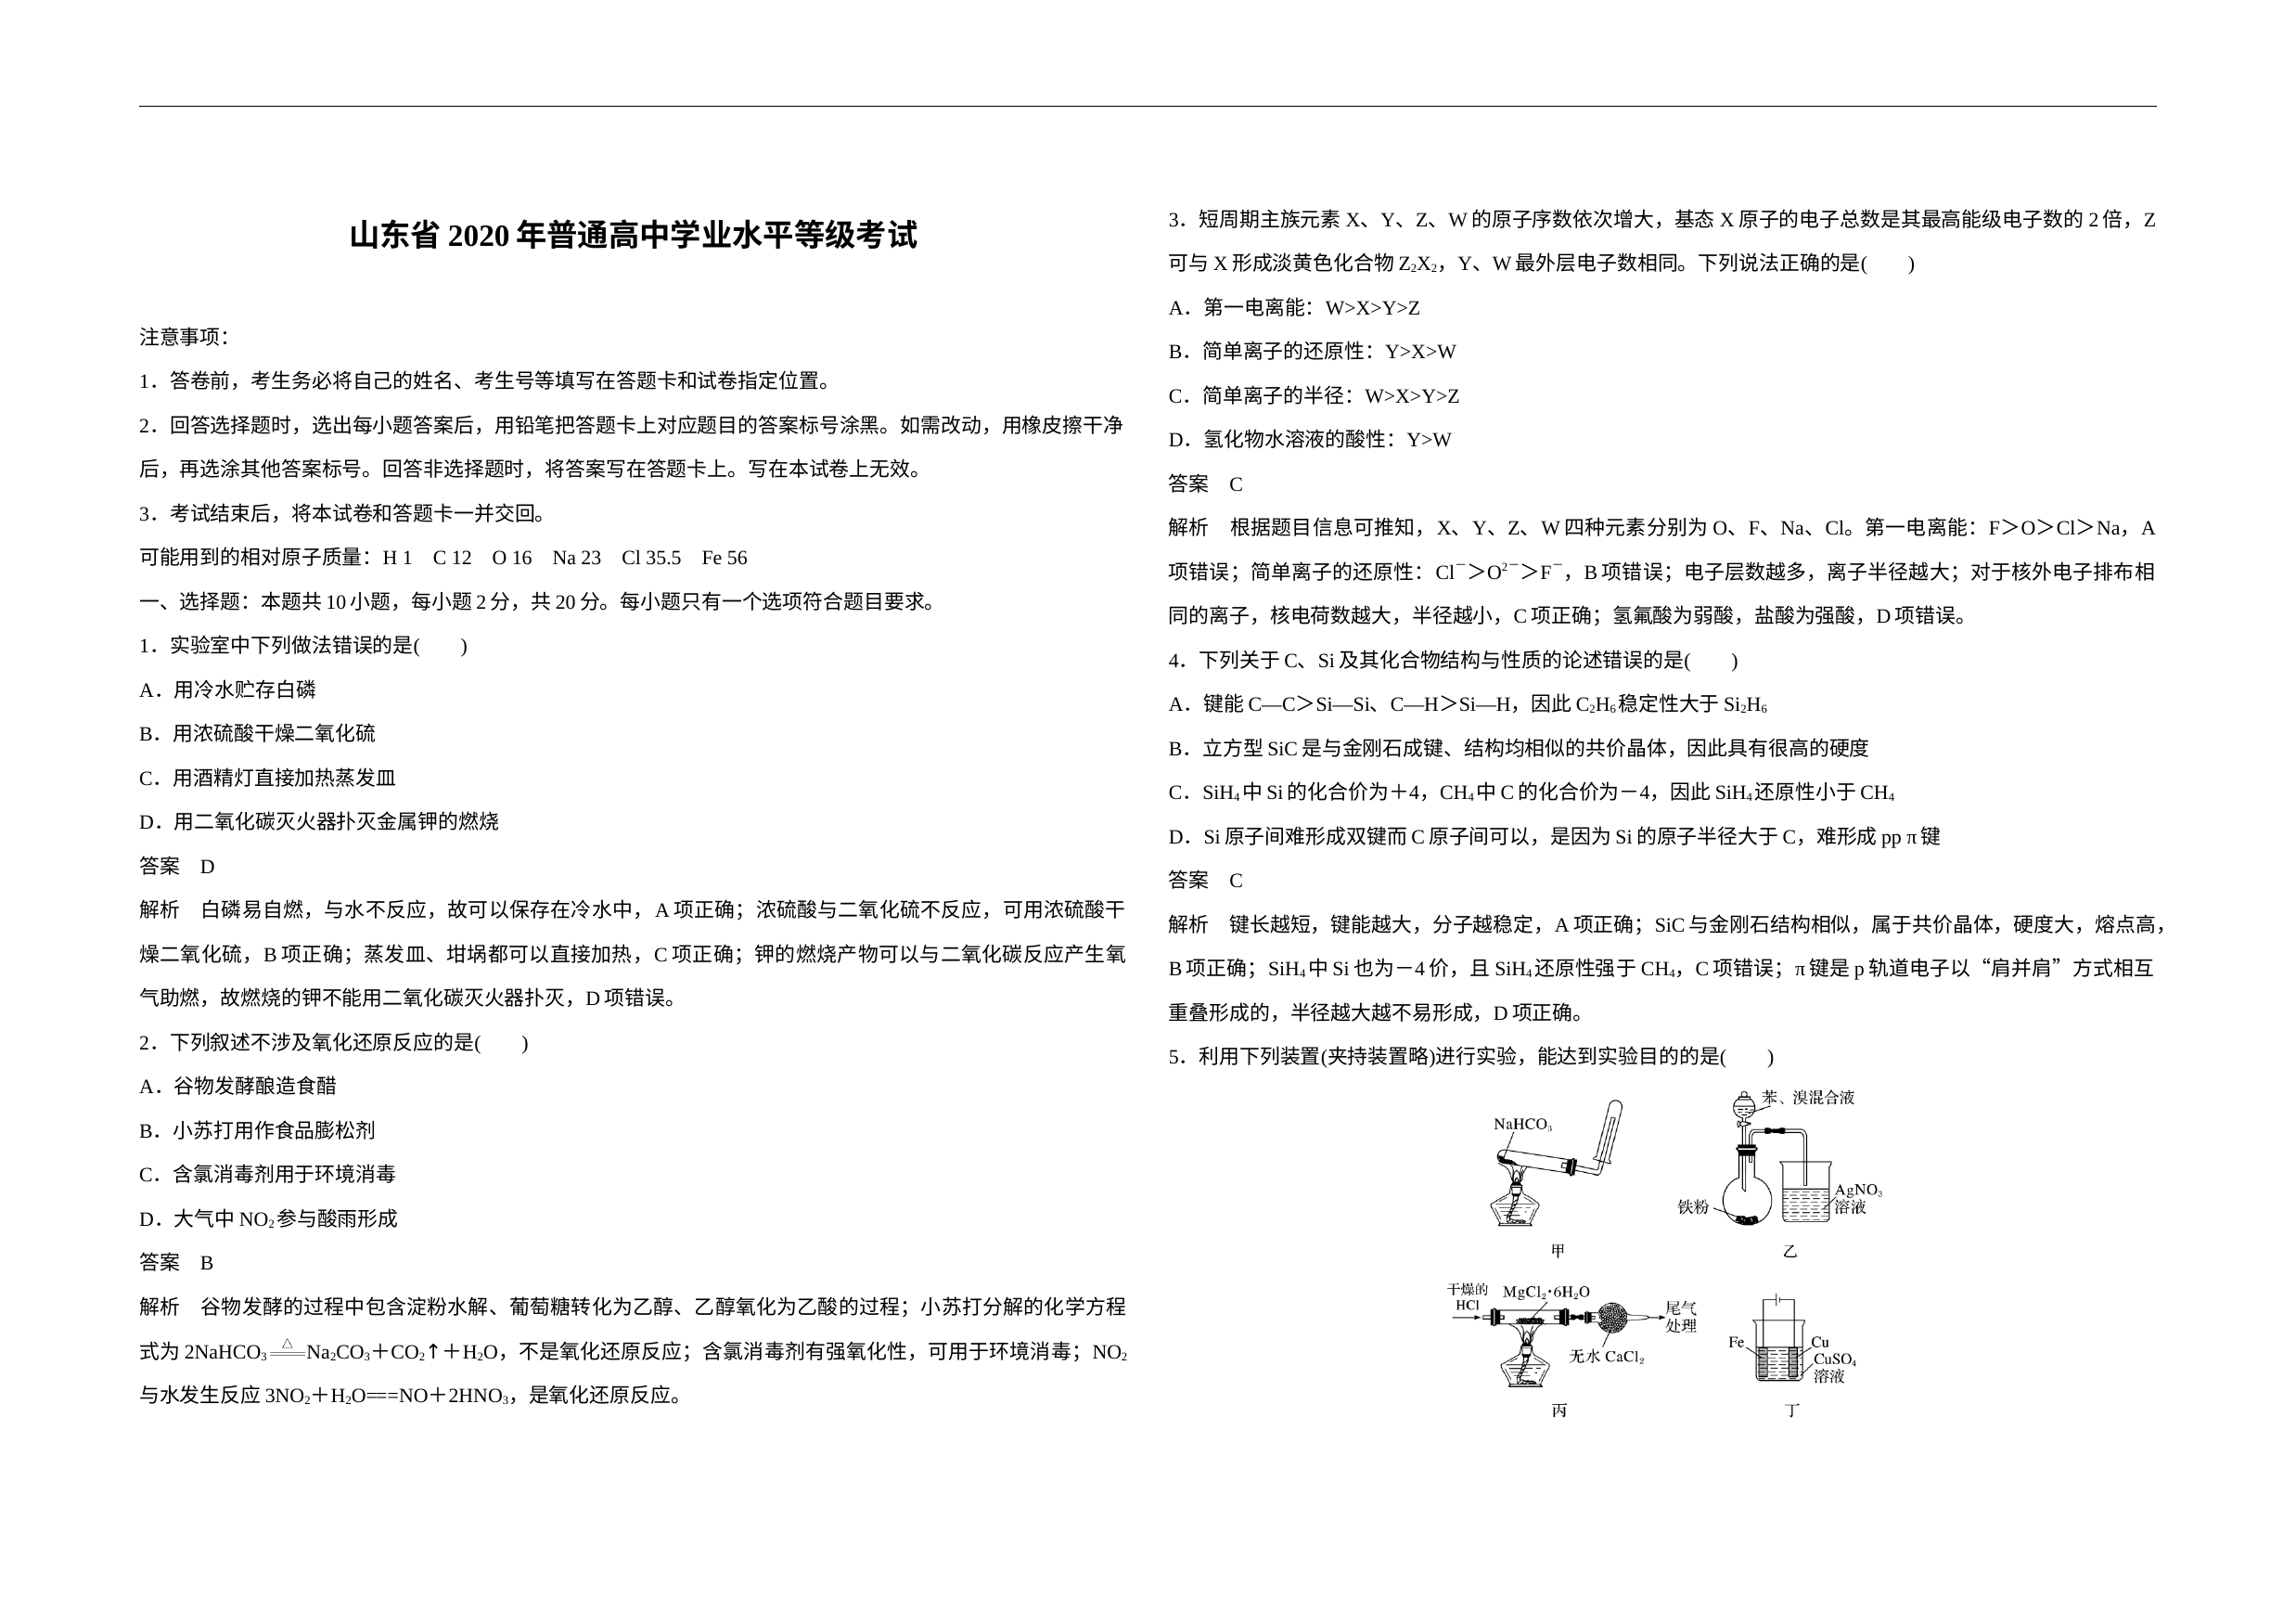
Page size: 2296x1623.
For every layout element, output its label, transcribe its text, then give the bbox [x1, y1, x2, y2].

text 一、选择题：本题共10小题，每小题2分，共20分。每小题只有一个选项符合题目要求。 [139, 586, 1127, 614]
text D．用二氧化碳灭火器扑灭金属钾的燃烧 [139, 805, 1127, 835]
text 可能用到的相对原子质量：H 1 C 12 O 16 Na 23 Cl 35.5 Fe 56 [139, 541, 1127, 571]
text 答案 D [139, 850, 1127, 879]
text 3．考试结束后，将本试卷和答题卡一并交回。 [139, 497, 1127, 526]
text 解析 谷物发酵的过程中包含淀粉水解、葡萄糖转化为乙醇、乙醇氧化为乙酸的过程；小苏打分解的化学方程式为2NaHCO3Na2CO3＋CO2↑＋H2O，不是氧化还原反应；含氯消毒剂有强氧化性，可用于环境消毒；NO2与水发生反应3NO2＋H2O===NO＋2HNO3，是氧化还原反应。 [139, 1291, 1127, 1409]
text C．用酒精灯直接加热蒸发皿 [139, 762, 1127, 791]
picture [1443, 1084, 1882, 1420]
text 2．下列叙述不涉及氧化还原反应的是( ) [139, 1026, 1127, 1055]
text A．第一电离能：W>X>Y>Z [1168, 291, 2157, 320]
text 3．短周期主族元素X、Y、Z、W的原子序数依次增大，基态X原子的电子总数是其最高能级电子数的2倍，Z可与X形成淡黄色化合物Z2X2，Y、W最外层电子数相同。下列说法正确的是( ) [1168, 203, 2157, 277]
text 解析 键长越短，键能越大，分子越稳定，A项正确；SiC与金刚石结构相似，属于共价晶体，硬度大，熔点高，B项正确；SiH4中Si也为－4价，且SiH4还原性强于CH4，C项错误；π键是p轨道电子以“肩并肩”方式相互重叠形成的，半径越大越不易形成，D项正确。 [1168, 908, 2157, 1025]
text D．氢化物水溶液的酸性：Y>W [1168, 423, 2157, 453]
text B．用浓硫酸干燥二氧化硫 [139, 717, 1127, 747]
text B．立方型SiC是与金刚石成键、结构均相似的共价晶体，因此具有很高的硬度 [1168, 732, 2157, 761]
text C．SiH4中Si的化合价为＋4，CH4中C的化合价为－4，因此SiH4还原性小于CH4 [1168, 776, 2157, 805]
text A．键能C—C＞Si—Si、C—H＞Si—H，因此C2H6稳定性大于Si2H6 [1168, 688, 2157, 717]
text 5．利用下列装置(夹持装置略)进行实验，能达到实验目的的是( ) [1168, 1040, 2157, 1070]
text B．简单离子的还原性：Y>X>W [1168, 335, 2157, 365]
text B．小苏打用作食品膨松剂 [139, 1114, 1127, 1143]
text D．Si原子间难形成双键而C原子间可以，是因为Si的原子半径大于C，难形成p­p π键 [1168, 820, 2157, 849]
text A．谷物发酵酿造食醋 [139, 1070, 1127, 1100]
text 解析 白磷易自燃，与水不反应，故可以保存在冷水中，A项正确；浓硫酸与二氧化硫不反应，可用浓硫酸干燥二氧化硫，B项正确；蒸发皿、坩埚都可以直接加热，C项正确；钾的燃烧产物可以与二氧化碳反应产生氧气助燃，故燃烧的钾不能用二氧化碳灭火器扑灭，D项错误。 [139, 894, 1127, 1011]
text 1．答卷前，考生务必将自己的姓名、考生号等填写在答题卡和试卷指定位置。 [139, 365, 1127, 394]
text 答案 C [1168, 864, 2157, 894]
text 答案 C [1168, 468, 2157, 496]
text D．大气中NO2参与酸雨形成 [139, 1203, 1127, 1231]
subtitle 山东省2020年普通高中学业水平等级考试 [139, 203, 1127, 264]
text C．含氯消毒剂用于环境消毒 [139, 1158, 1127, 1188]
text 注意事项： [139, 321, 1127, 350]
text C．简单离子的半径：W>X>Y>Z [1168, 380, 2157, 408]
text A．用冷水贮存白磷 [139, 674, 1127, 702]
text 2．回答选择题时，选出每小题答案后，用铅笔把答题卡上对应题目的答案标号涂黑。如需改动，用橡皮擦干净后，再选涂其他答案标号。回答非选择题时，将答案写在答题卡上。写在本试卷上无效。 [139, 409, 1127, 483]
picture [266, 1334, 307, 1359]
text 解析 根据题目信息可推知，X、Y、Z、W四种元素分别为O、F、Na、Cl。第一电离能：F＞O＞Cl＞Na，A项错误；简单离子的还原性：Cl－＞O2－＞F－，B项错误；电子层数越多，离子半径越大；对于核外电子排布相同的离子，核电荷数越大，半径越小，C项正确；氢氟酸为弱酸，盐酸为强酸，D项错误。 [1168, 511, 2157, 629]
text 答案 B [139, 1246, 1127, 1276]
text 4．下列关于C、Si及其化合物结构与性质的论述错误的是( ) [1168, 644, 2157, 673]
text 1．实验室中下列做法错误的是( ) [139, 629, 1127, 659]
